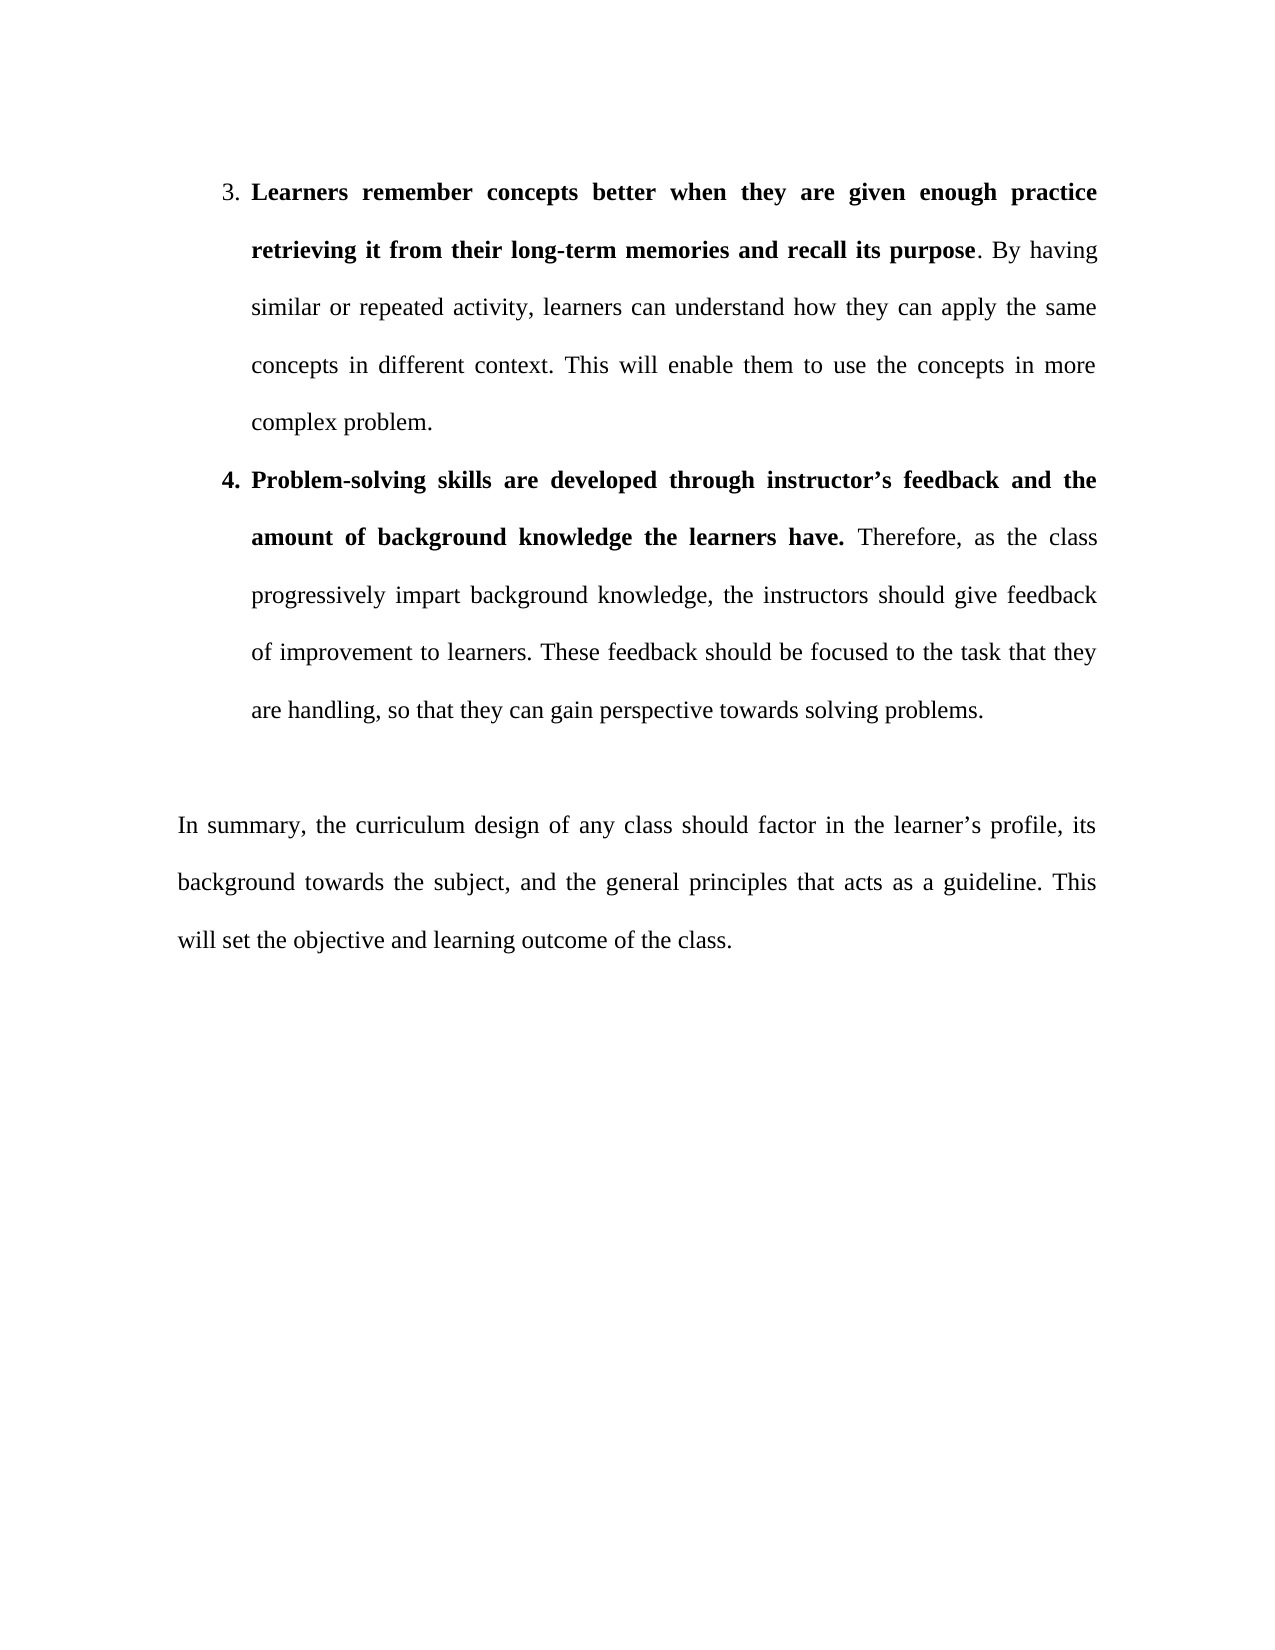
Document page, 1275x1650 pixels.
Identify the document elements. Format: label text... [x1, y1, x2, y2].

list Learners remember concepts better when they are given enough practice retrieving it from their long-term memories and recall its purpose. By having similar or repeated activity, learners can understand how they can apply the same concepts in different context. This will enable them to use the concepts in more complex problem. [222, 177, 1098, 436]
text In summary, the curriculum design of any class should factor in the learner’s profile, its background towards the subject, and the general principles that acts as a guideline. This will set the objective and learning outcome of the class. [177, 810, 1098, 953]
list Problem-solving skills are developed through instructor’s feedback and the amount of background knowledge the learners have. Therefore, as the class progressively impart background knowledge, the instructors should give feedback of improvement to learners. These feedback should be focused to the task that they are handling, so that they can gain perspective towards solving problems. [222, 465, 1098, 723]
